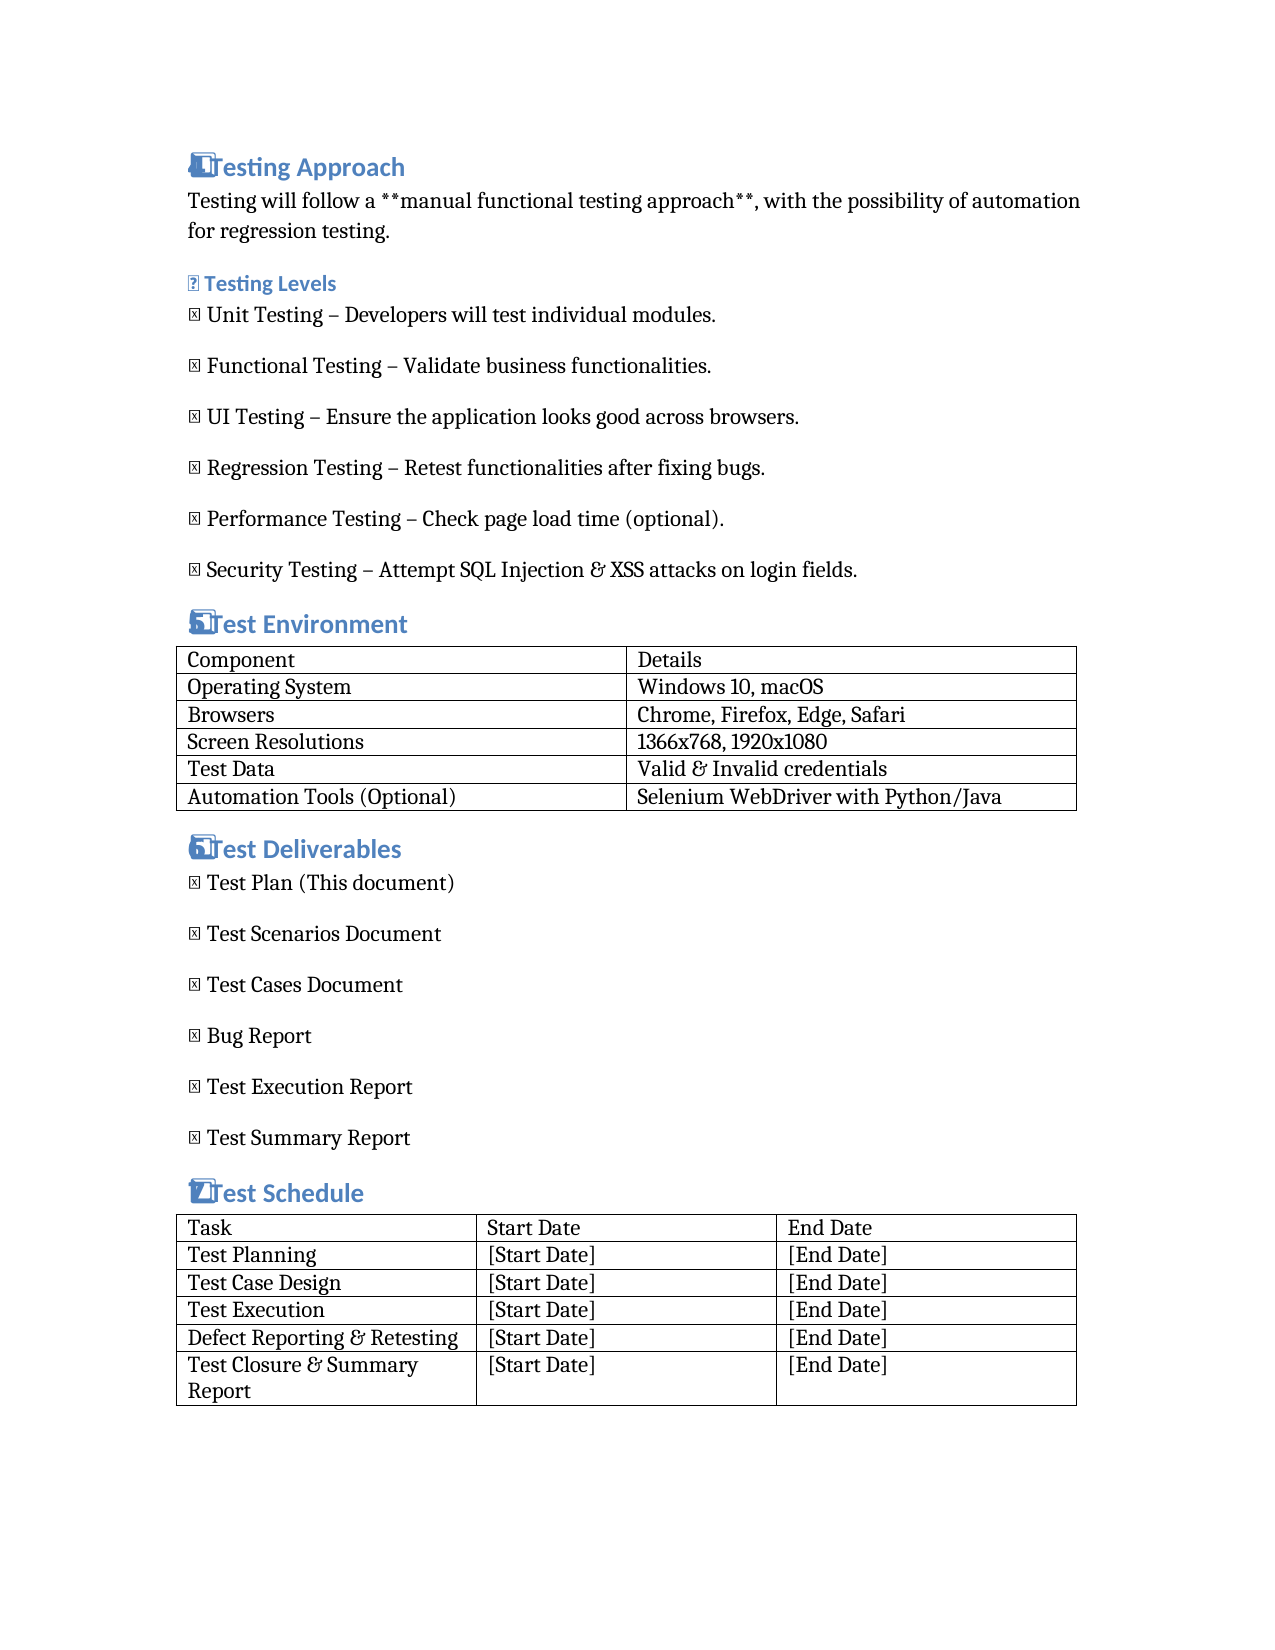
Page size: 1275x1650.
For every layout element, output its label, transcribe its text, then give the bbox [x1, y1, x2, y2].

table_cell [End Date] [777, 1297, 1076, 1323]
text 📌 Test Summary Report [187, 1125, 1087, 1151]
table_cell Valid & Invalid credentials [627, 756, 1076, 782]
table_cell Test Data [177, 756, 626, 782]
table_header Start Date [477, 1215, 776, 1241]
table_cell Test Case Design [177, 1270, 476, 1296]
table_header Component [177, 647, 626, 673]
subtitle 🔹 Testing Levels [187, 269, 1087, 297]
text 📌 Test Scenarios Document [187, 921, 1087, 947]
table_cell [Start Date] [477, 1325, 776, 1351]
table_cell Operating System [177, 674, 626, 700]
table_cell [Start Date] [477, 1297, 776, 1323]
text 📌 Test Cases Document [187, 972, 1087, 998]
text ✅ Performance Testing – Check page load time (optional). [187, 506, 1087, 532]
table_cell Selenium WebDriver with Python/Java [627, 784, 1076, 810]
table_cell Browsers [177, 701, 626, 728]
table_cell Test Closure & Summary Report [177, 1352, 476, 1404]
text 📌 Test Execution Report [187, 1074, 1087, 1100]
table_header Details [627, 647, 1076, 673]
text ✅ UI Testing – Ensure the application looks good across browsers. [187, 403, 1087, 430]
table_header Task [177, 1215, 476, 1241]
table_cell Windows 10, macOS [627, 674, 1076, 700]
table_cell [End Date] [777, 1242, 1076, 1269]
text ✅ Security Testing – Attempt SQL Injection & XSS attacks on login fields. [187, 557, 1087, 583]
text ✅ Functional Testing – Validate business functionalities. [187, 352, 1087, 379]
table_cell Test Planning [177, 1242, 476, 1269]
table_cell Chrome, Firefox, Edge, Safari [627, 701, 1076, 728]
text ✅ Unit Testing – Developers will test individual modules. [187, 301, 1087, 328]
table_cell Screen Resolutions [177, 729, 626, 755]
table_cell [Start Date] [477, 1352, 776, 1404]
table_cell Defect Reporting & Retesting [177, 1325, 476, 1351]
table_cell 1366x768, 1920x1080 [627, 729, 1076, 755]
table_cell Automation Tools (Optional) [177, 784, 626, 810]
text 📌 Test Plan (This document) [187, 870, 1087, 896]
text ✅ Regression Testing – Retest functionalities after fixing bugs. [187, 454, 1087, 481]
table_cell [Start Date] [477, 1270, 776, 1296]
table_header End Date [777, 1215, 1076, 1241]
table_cell [End Date] [777, 1270, 1076, 1296]
text 📌 Bug Report [187, 1023, 1087, 1049]
table_cell [Start Date] [477, 1242, 776, 1269]
table_cell [End Date] [777, 1325, 1076, 1351]
subtitle 6️⃣ Test Deliverables [187, 832, 1087, 865]
subtitle 4️⃣ Testing Approach [187, 150, 1087, 183]
table_cell [End Date] [777, 1352, 1076, 1404]
subtitle 7️⃣ Test Schedule [187, 1176, 1087, 1209]
table_cell Test Execution [177, 1297, 476, 1323]
subtitle 5️⃣ Test Environment [187, 608, 1087, 641]
text Testing will follow a **manual functional testing approach**, with the possibility of automation for regression testing. [187, 188, 1087, 244]
